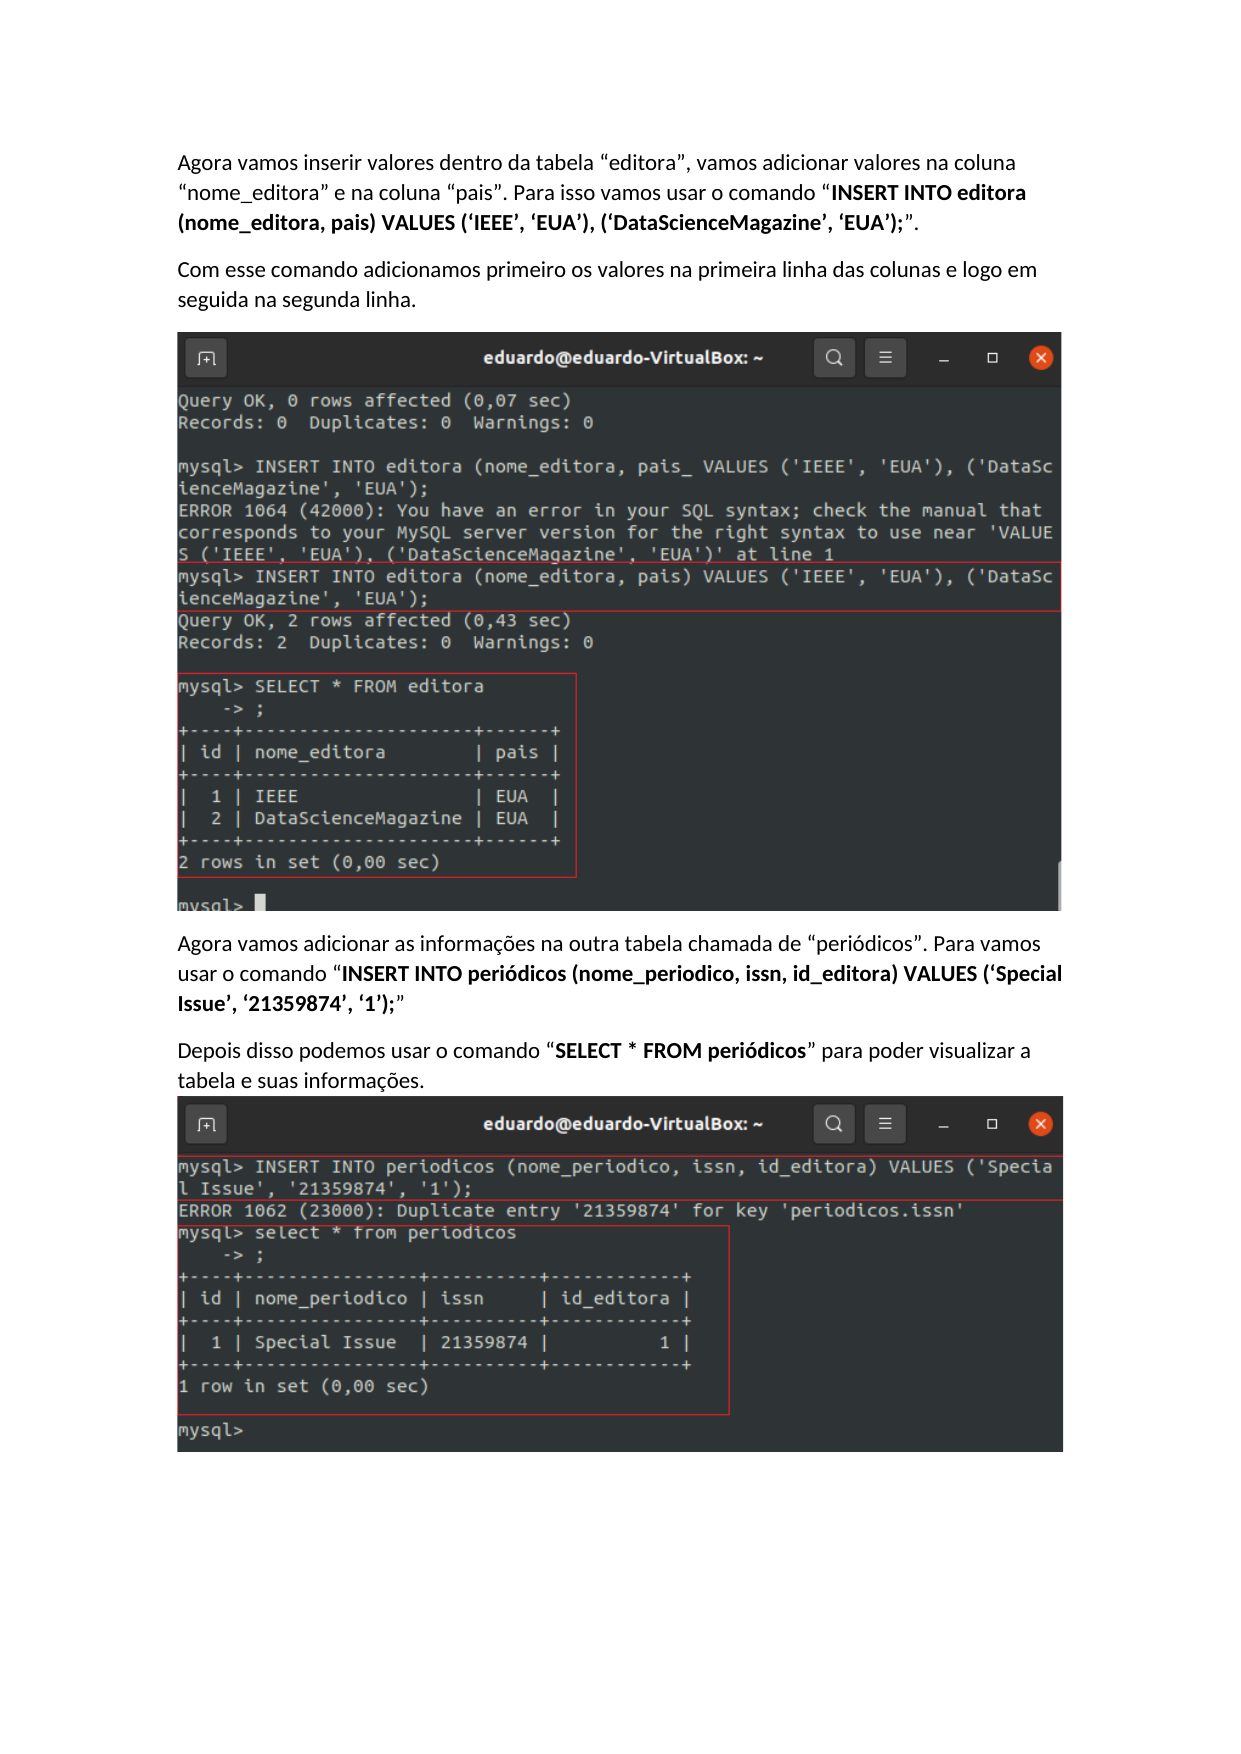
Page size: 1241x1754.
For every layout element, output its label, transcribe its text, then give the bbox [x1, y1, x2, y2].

picture [177, 332, 1062, 911]
text Depois disso podemos usar o comando “SELECT * FROM periódicos” para poder visualizar a tabela e suas informações. [177, 1036, 1063, 1096]
text Agora vamos adicionar as informações na outra tabela chamada de “periódicos”. Para vamos usar o comando “INSERT INTO periódicos (nome_periodico, issn, id_editora) VALUES (‘Special Issue’, ‘21359874’, ‘1’);” [177, 929, 1063, 1017]
text Agora vamos inserir valores dentro da tabela “editora”, vamos adicionar valores na coluna “nome_editora” e na coluna “pais”. Para isso vamos usar o comando “INSERT INTO editora (nome_editora, pais) VALUES (‘IEEE’, ‘EUA’), (‘DataScienceMagazine’, ‘EUA’);”. [177, 148, 1063, 236]
text Com esse comando adicionamos primeiro os valores na primeira linha das colunas e logo em seguida na segunda linha. [177, 255, 1063, 313]
picture [177, 1096, 1064, 1452]
